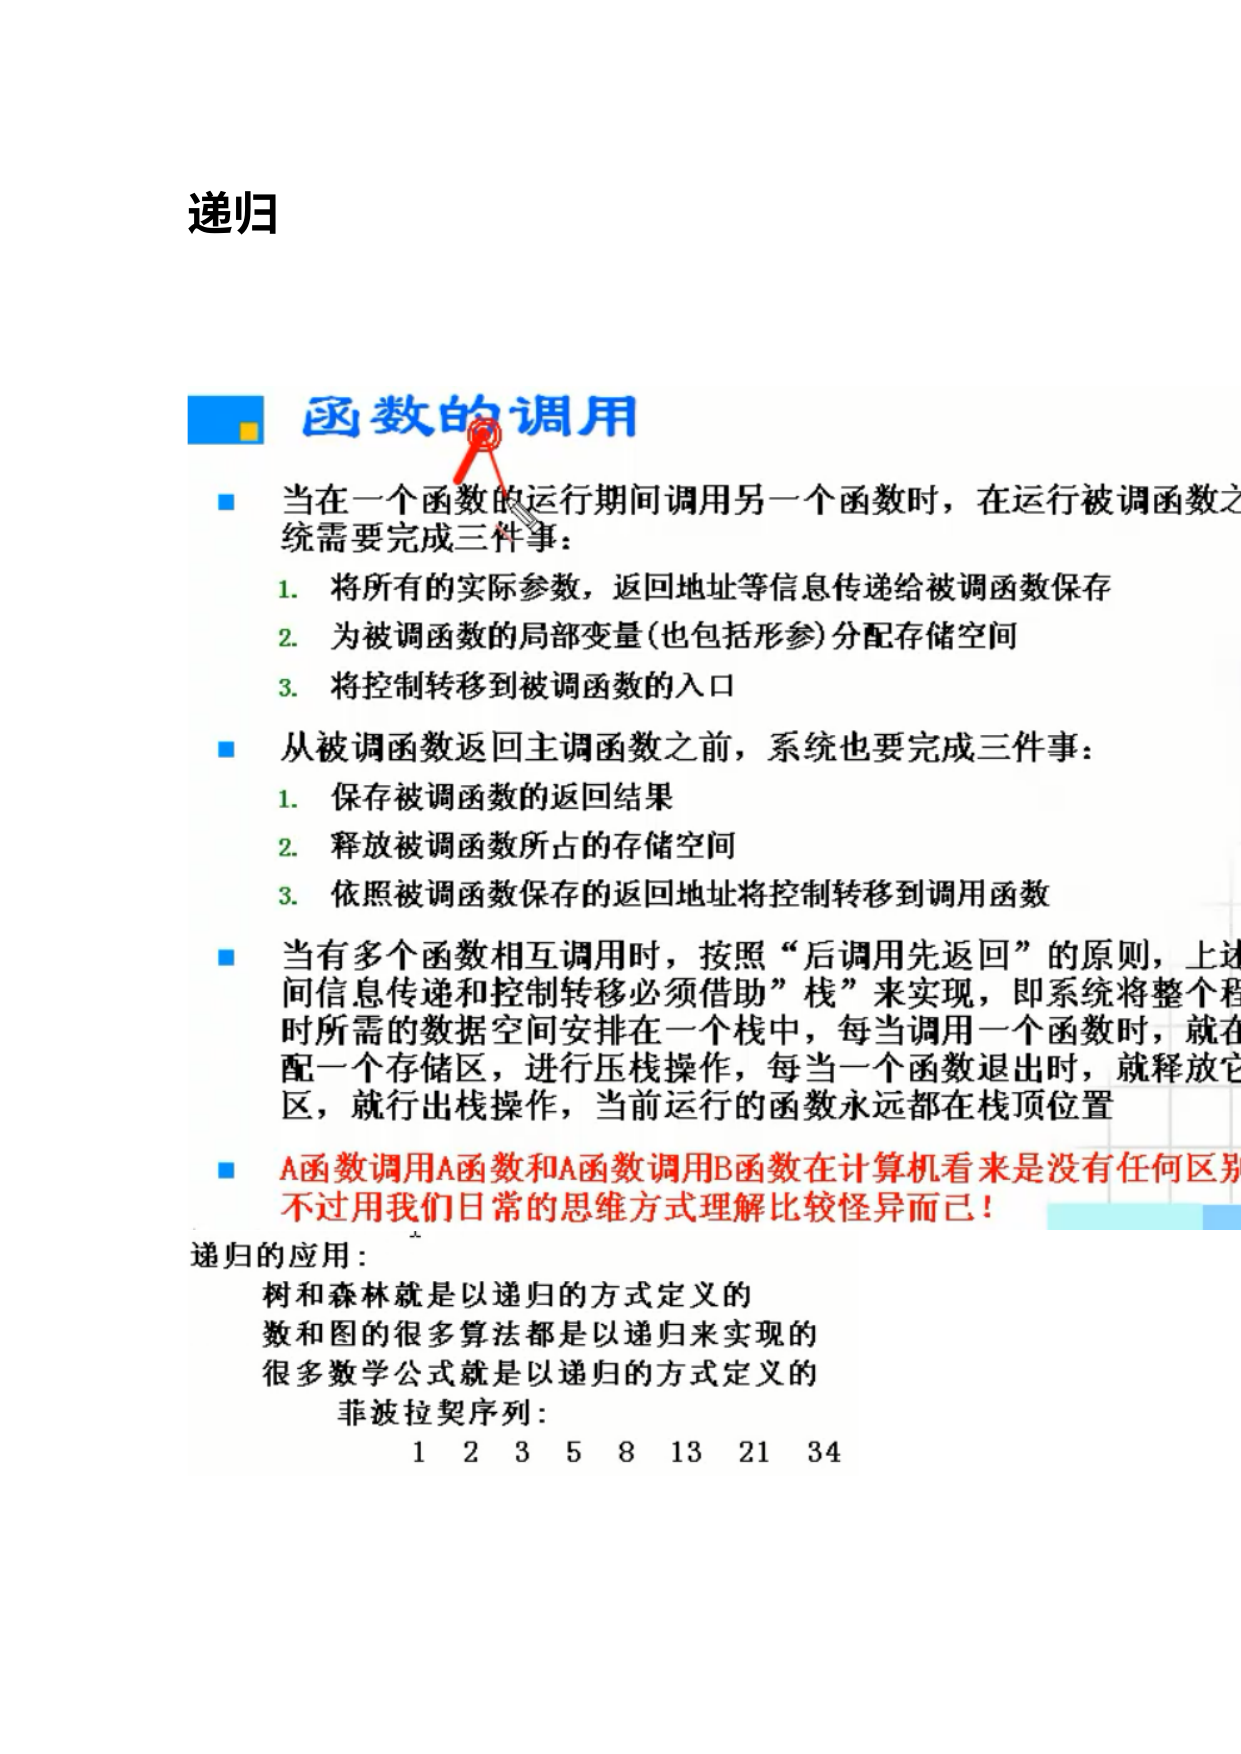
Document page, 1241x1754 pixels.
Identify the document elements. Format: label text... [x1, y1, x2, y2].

subtitle 递归 [187, 162, 1053, 259]
picture [187, 386, 1241, 1230]
picture [187, 1231, 859, 1476]
